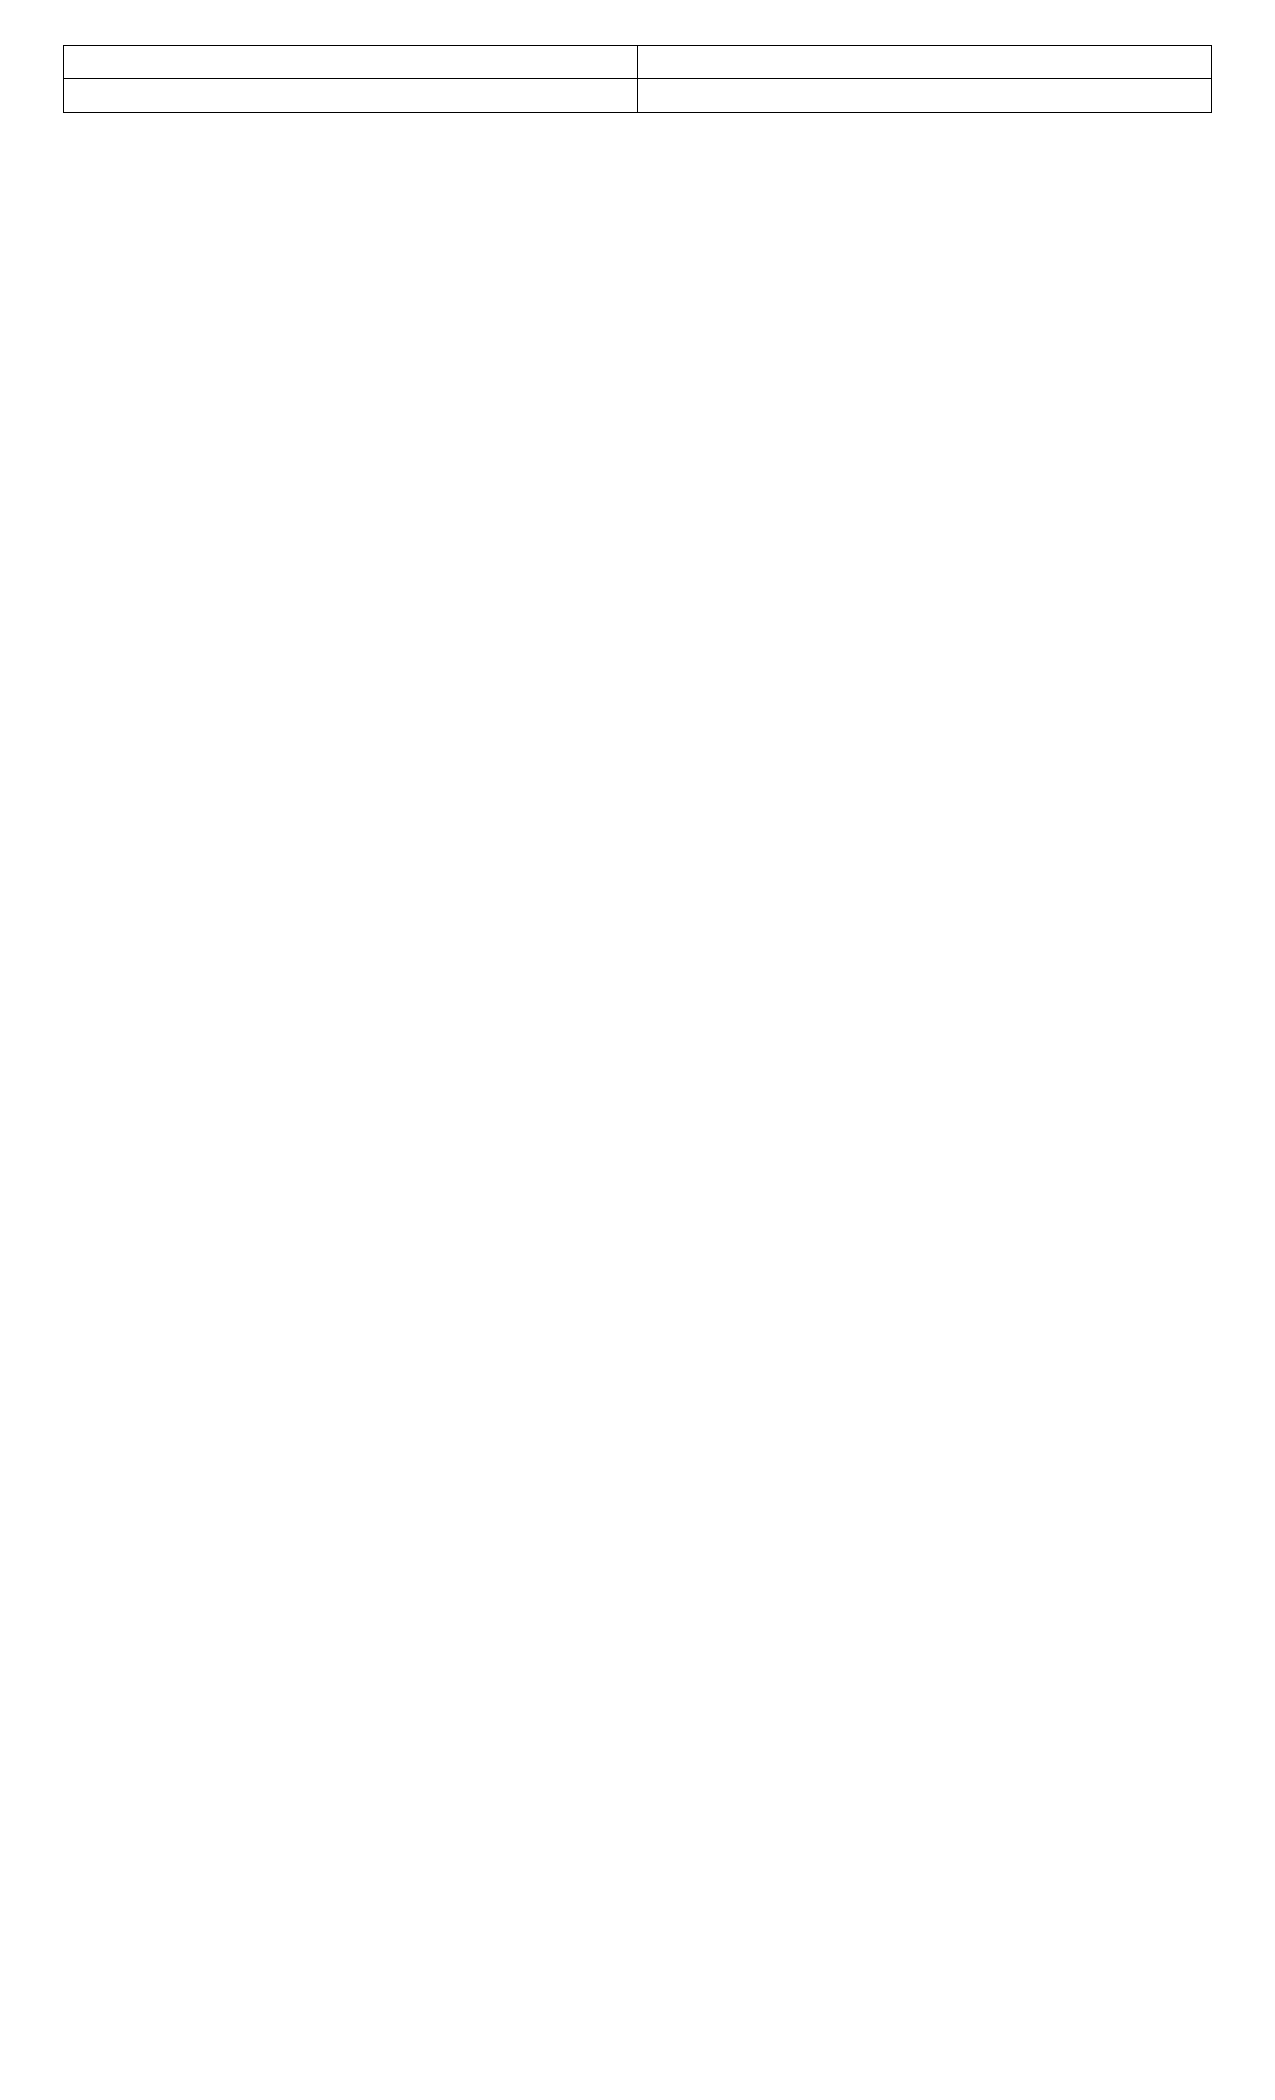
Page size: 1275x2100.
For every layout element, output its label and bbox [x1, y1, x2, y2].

table_cell [638, 79, 1211, 112]
table_cell [64, 46, 637, 78]
table_cell [64, 79, 637, 112]
table_cell [638, 46, 1211, 78]
